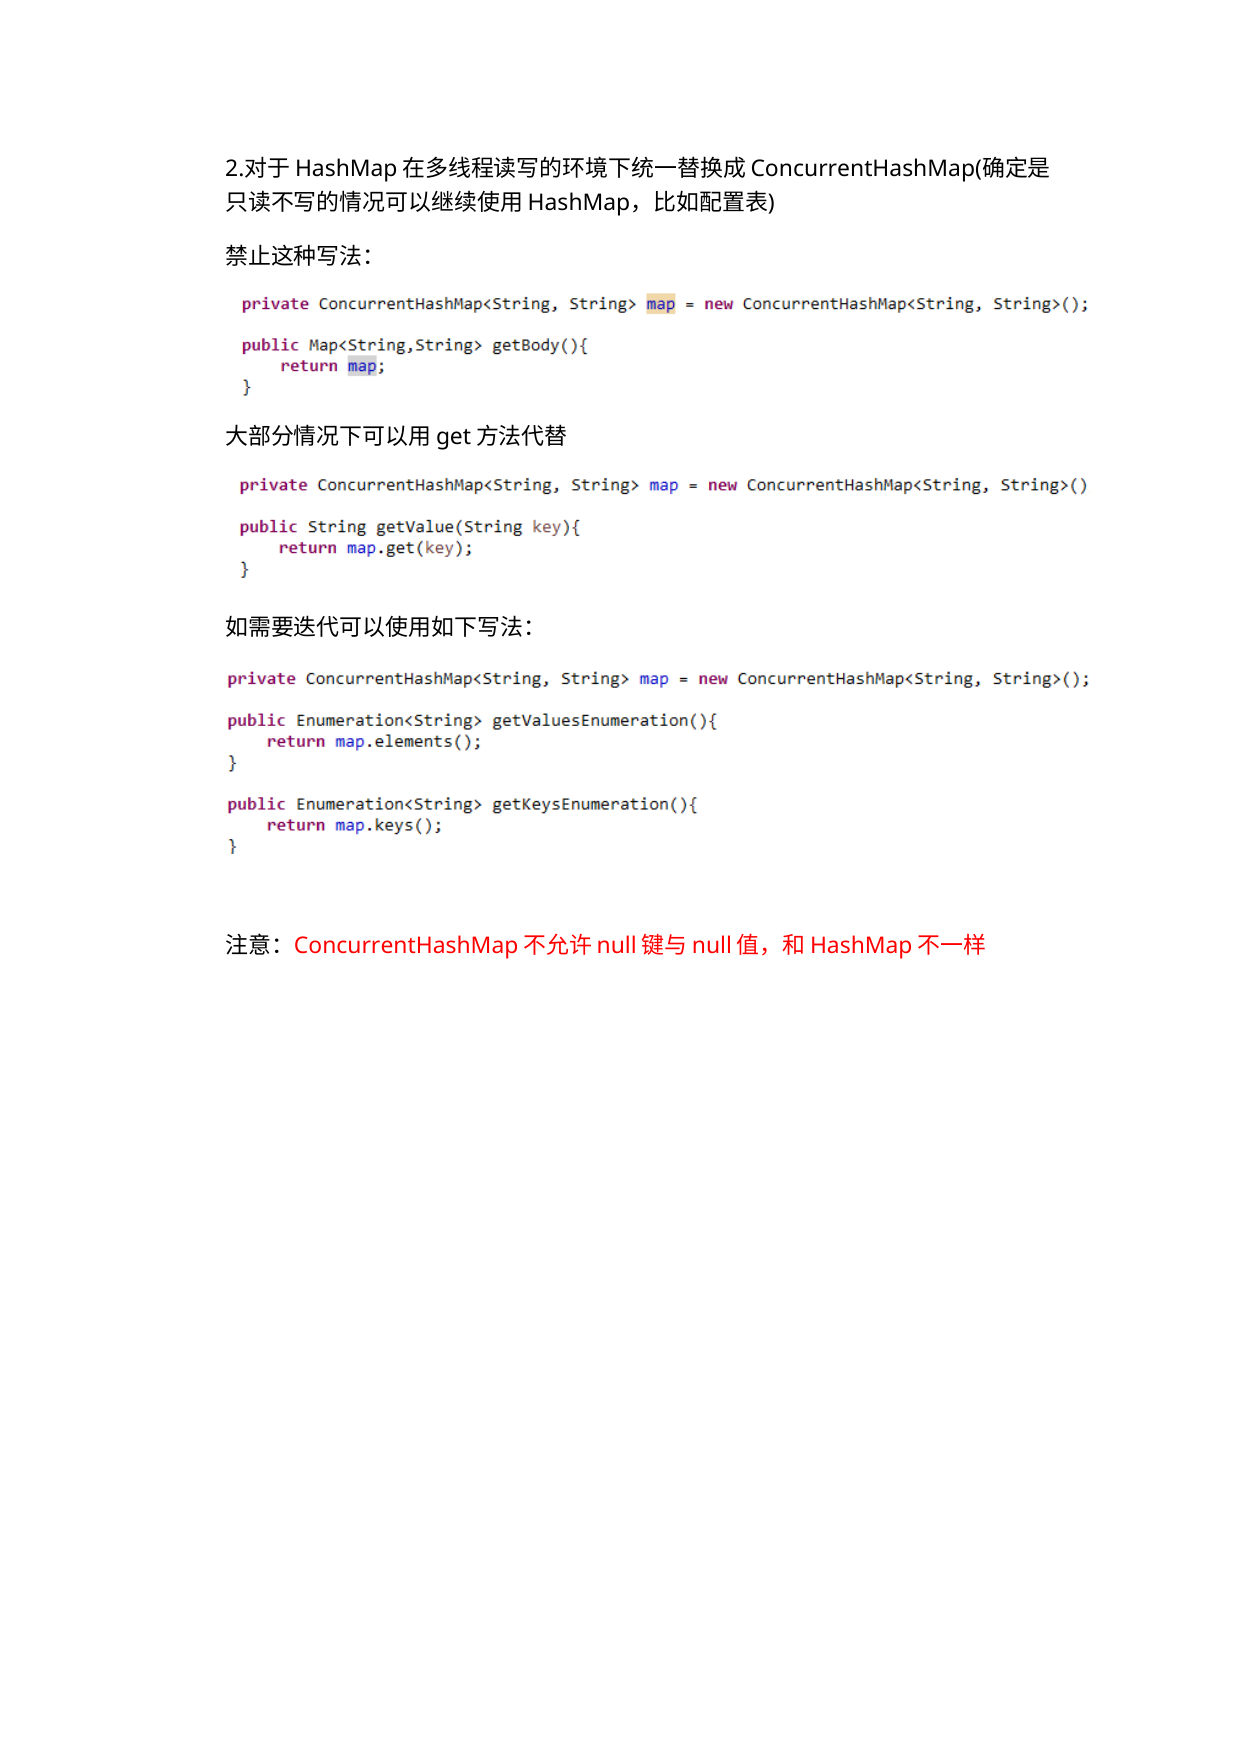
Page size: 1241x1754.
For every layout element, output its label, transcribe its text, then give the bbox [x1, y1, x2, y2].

text 禁止这种写法： [225, 237, 1053, 271]
text 2.对于HashMap在多线程读写的环境下统一替换成ConcurrentHashMap(确定是只读不写的情况可以继续使用HashMap，比如配置表) [225, 150, 1053, 217]
text 如需要迭代可以使用如下写法： [225, 609, 1053, 642]
picture [225, 663, 1091, 854]
text 大部分情况下可以用get方法代替 [225, 418, 1053, 451]
picture [225, 472, 1091, 589]
text 注意：ConcurrentHashMap不允许null键与null值，和HashMap不一样 [225, 927, 1053, 960]
picture [225, 291, 1091, 398]
